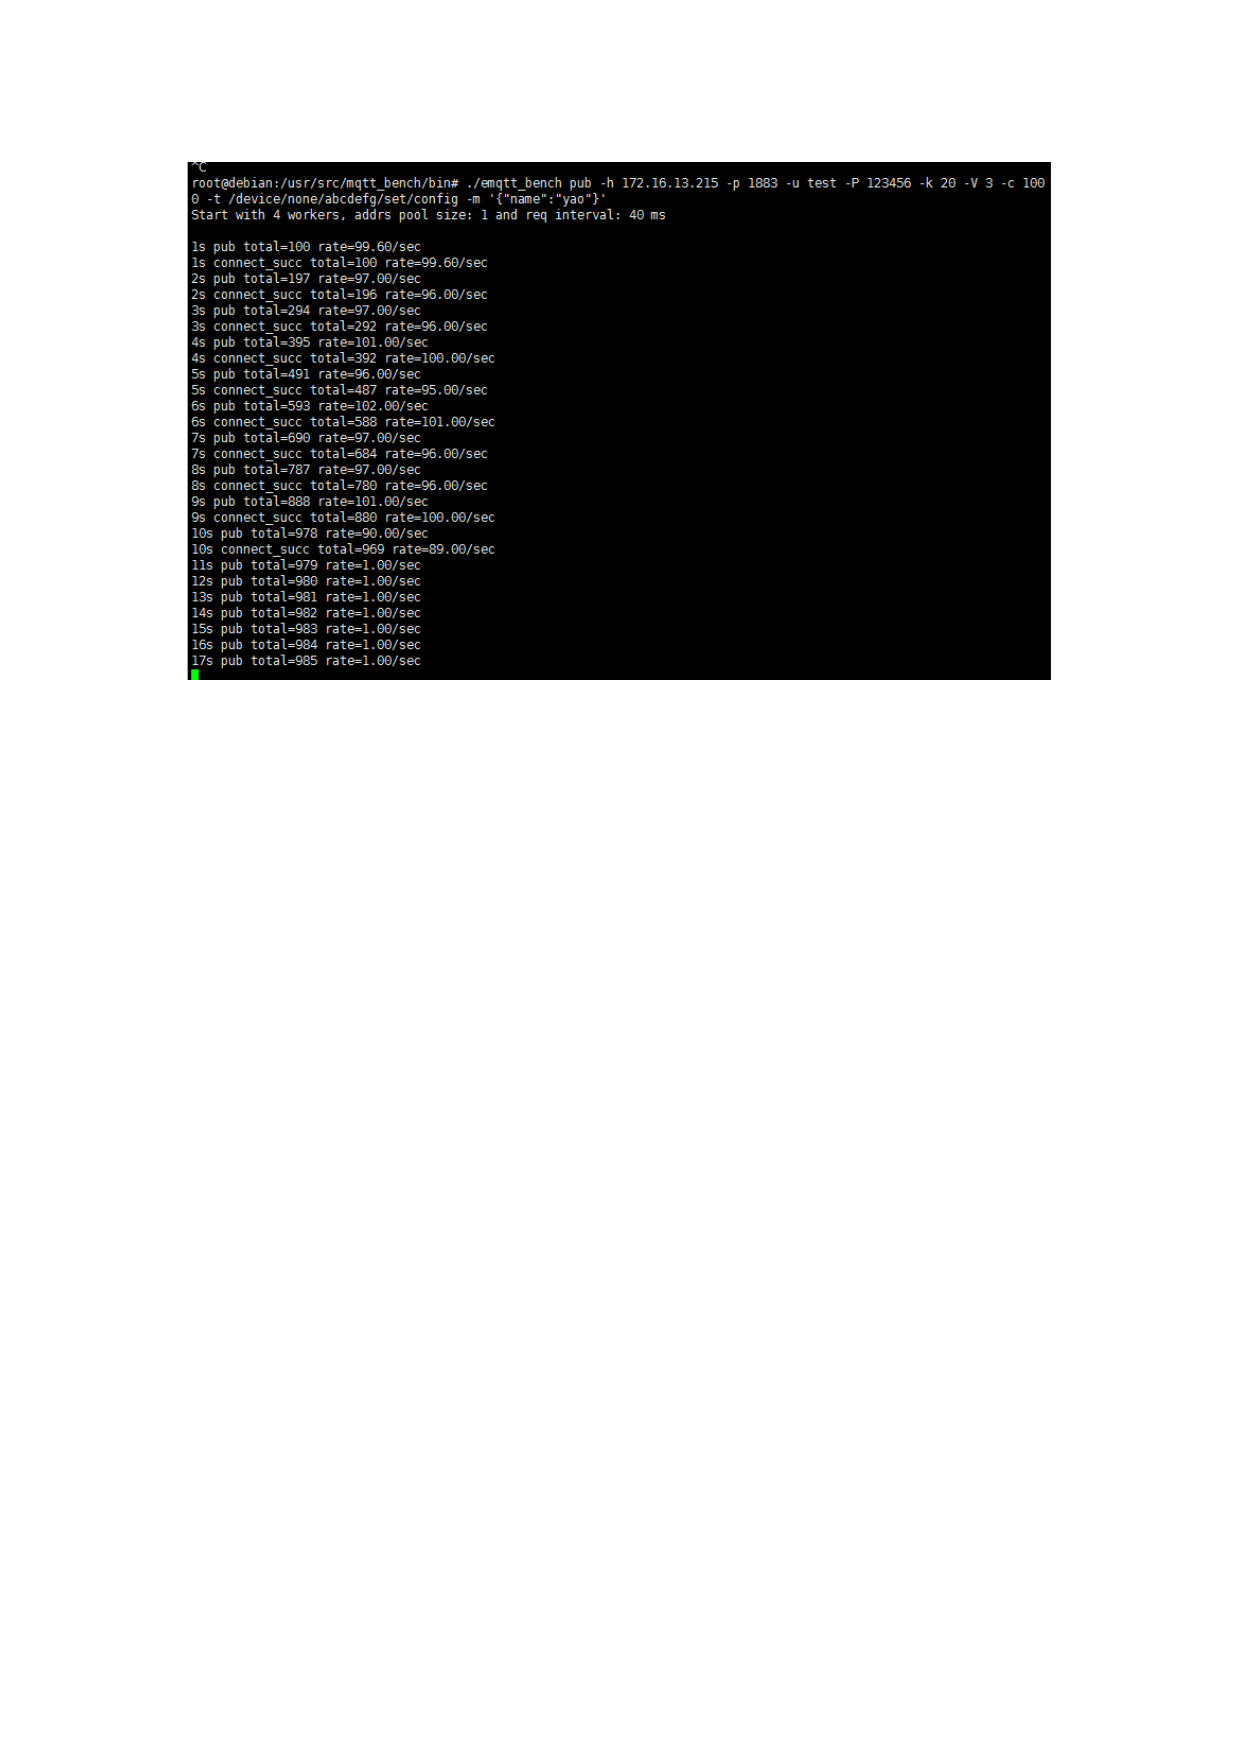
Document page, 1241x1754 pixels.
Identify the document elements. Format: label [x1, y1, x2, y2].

picture [187, 162, 1052, 680]
